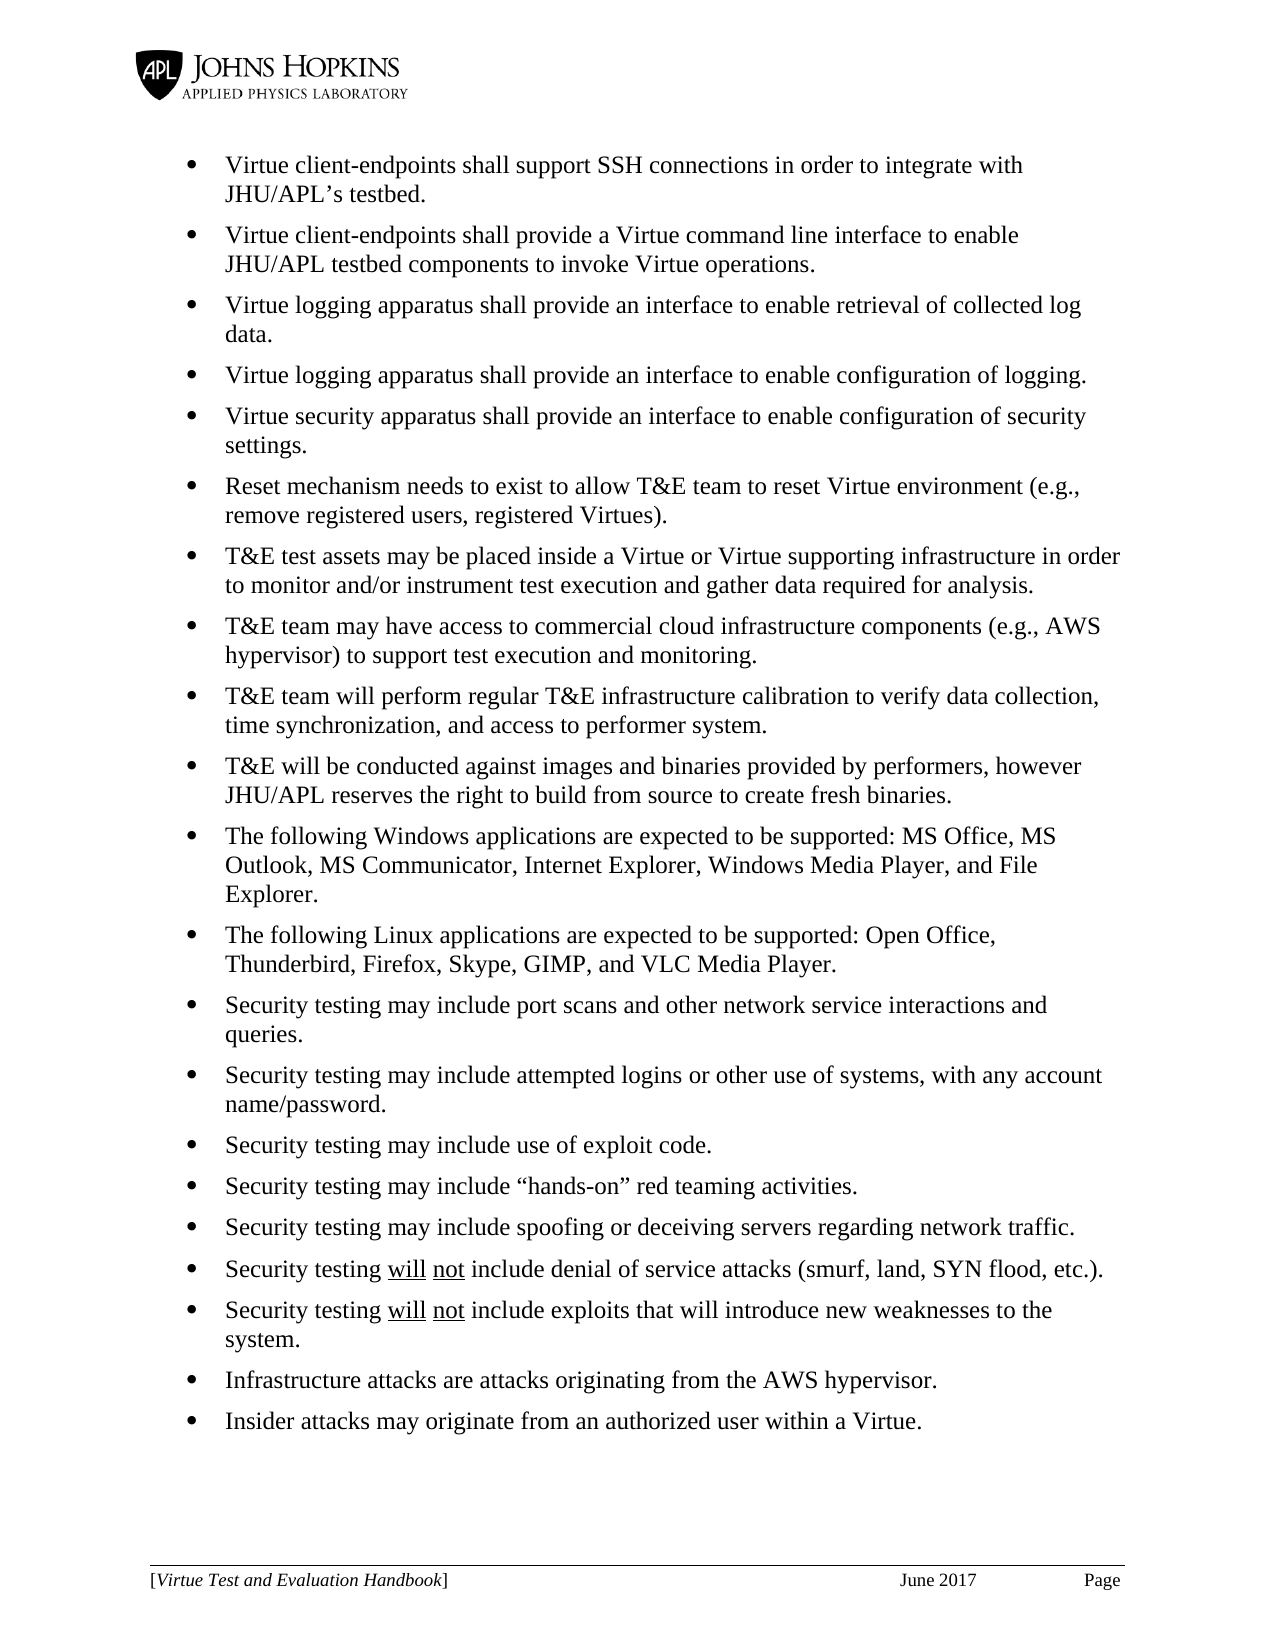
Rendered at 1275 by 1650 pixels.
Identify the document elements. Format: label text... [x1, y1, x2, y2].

list The following Windows applications are expected to be supported: MS Office, MS Outlook, MS Communicator, Internet Explorer, Windows Media Player, and File Explorer. [187, 821, 1125, 907]
list Infrastructure attacks are attacks originating from the AWS hypervisor. [187, 1365, 1125, 1394]
list Security testing may include port scans and other network service interactions and queries. [187, 990, 1125, 1047]
picture [87, 43, 448, 123]
list Virtue client-endpoints shall support SSH connections in order to integrate with JHU/APL’s testbed. [187, 150, 1125, 207]
list T&E test assets may be placed inside a Virtue or Virtue supporting infrastructure in order to monitor and/or instrument test execution and gather data required for analysis. [187, 541, 1125, 599]
list The following Linux applications are expected to be supported: Open Office, Thunderbird, Firefox, Skype, GIMP, and VLC Media Player. [187, 920, 1125, 977]
list T&E will be conducted against images and binaries provided by performers, however JHU/APL reserves the right to build from source to create fresh binaries. [187, 751, 1125, 809]
list Security testing may include spoofing or deceiving servers regarding network traffic. [187, 1212, 1125, 1241]
list Insider attacks may originate from an authorized user within a Virtue. [187, 1406, 1125, 1435]
list Reset mechanism needs to exist to allow T&E team to reset Virtue environment (e.g., remove registered users, registered Virtues). [187, 471, 1125, 529]
list Virtue logging apparatus shall provide an interface to enable configuration of logging. [187, 360, 1125, 389]
list Security testing may include “hands-on” red teaming activities. [187, 1171, 1125, 1200]
list Security testing will not include denial of service attacks (smurf, land, SYN flood, etc.). [187, 1254, 1125, 1282]
list T&E team may have access to commercial cloud infrastructure components (e.g., AWS hypervisor) to support test execution and monitoring. [187, 611, 1125, 669]
list Virtue client-endpoints shall provide a Virtue command line interface to enable JHU/APL testbed components to invoke Virtue operations. [187, 220, 1125, 277]
list Virtue security apparatus shall provide an interface to enable configuration of security settings. [187, 401, 1125, 459]
list T&E team will perform regular T&E infrastructure calibration to verify data collection, time synchronization, and access to performer system. [187, 681, 1125, 739]
list Security testing will not include exploits that will introduce new weaknesses to the system. [187, 1295, 1125, 1352]
list Virtue logging apparatus shall provide an interface to enable retrieval of collected log data. [187, 290, 1125, 347]
list Security testing may include attempted logins or other use of systems, with any account name/password. [187, 1060, 1125, 1117]
list Security testing may include use of exploit code. [187, 1130, 1125, 1159]
